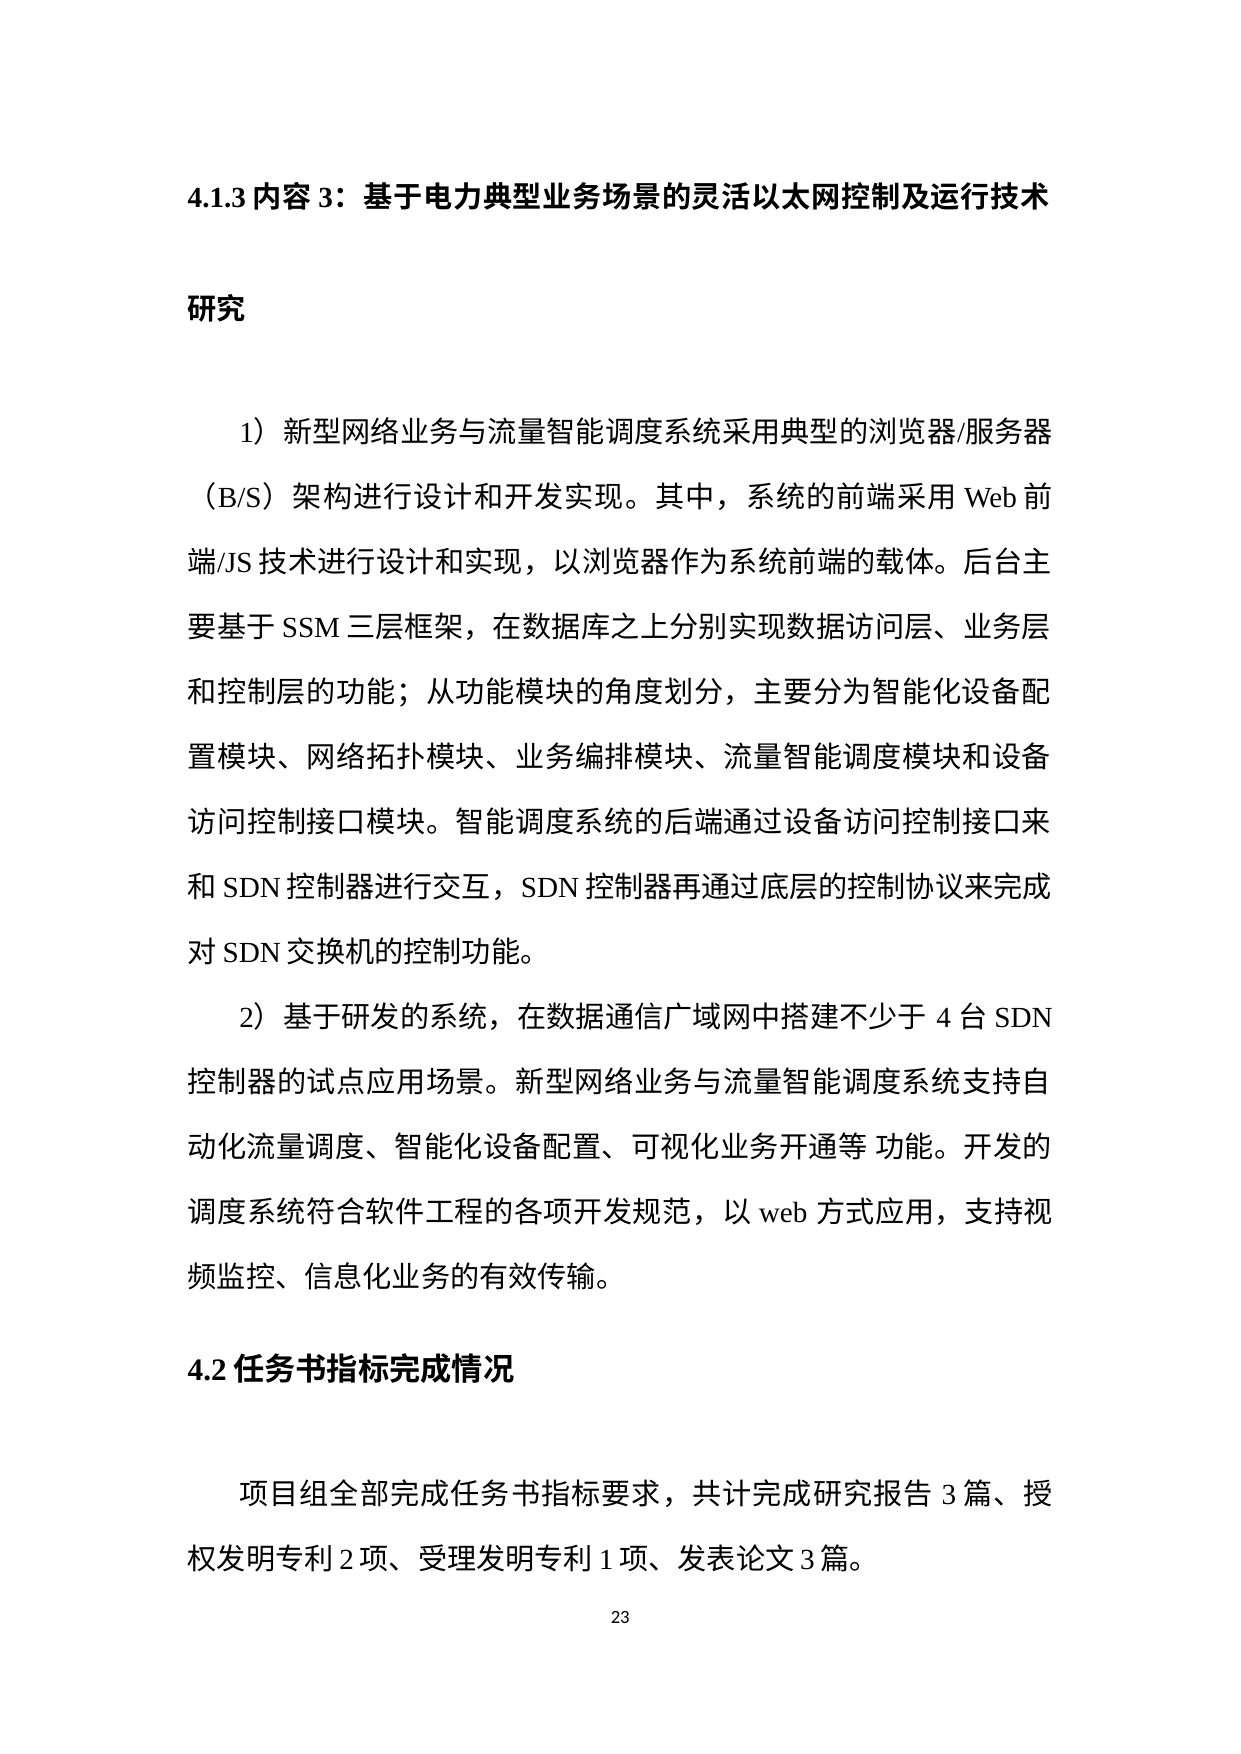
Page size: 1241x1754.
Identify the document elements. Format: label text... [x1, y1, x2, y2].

text 2）基于研发的系统，在数据通信广域网中搭建不少于 4 台 SDN 控制器的试点应用场景。新型网络业务与流量智能调度系统支持自动化流量调度、智能化设备配置、可视化业务开通等 功能。开发的调度系统符合软件工程的各项开发规范，以 web 方式应用，支持视频监控、信息化业务的有效传输。 [187, 982, 1053, 1307]
text 1）新型网络业务与流量智能调度系统采用典型的浏览器/服务器（B/S）架构进行设计和开发实现。其中，系统的前端采用Web前端/JS技术进行设计和实现，以浏览器作为系统前端的载体。后台主要基于SSM三层框架，在数据库之上分别实现数据访问层、业务层和控制层的功能；从功能模块的角度划分，主要分为智能化设备配置模块、网络拓扑模块、业务编排模块、流量智能调度模块和设备访问控制接口模块。智能调度系统的后端通过设备访问控制接口来和SDN控制器进行交互，SDN控制器再通过底层的控制协议来完成对SDN交换机的控制功能。 [187, 397, 1053, 982]
subtitle 4.1.3内容3：基于电力典型业务场景的灵活以太网控制及运行技术研究 [187, 162, 1053, 339]
subtitle 4.2任务书指标完成情况 [187, 1334, 1053, 1399]
text 项目组全部完成任务书指标要求，共计完成研究报告3篇、授权发明专利2项、受理发明专利1项、发表论文3篇。 [187, 1459, 1053, 1589]
